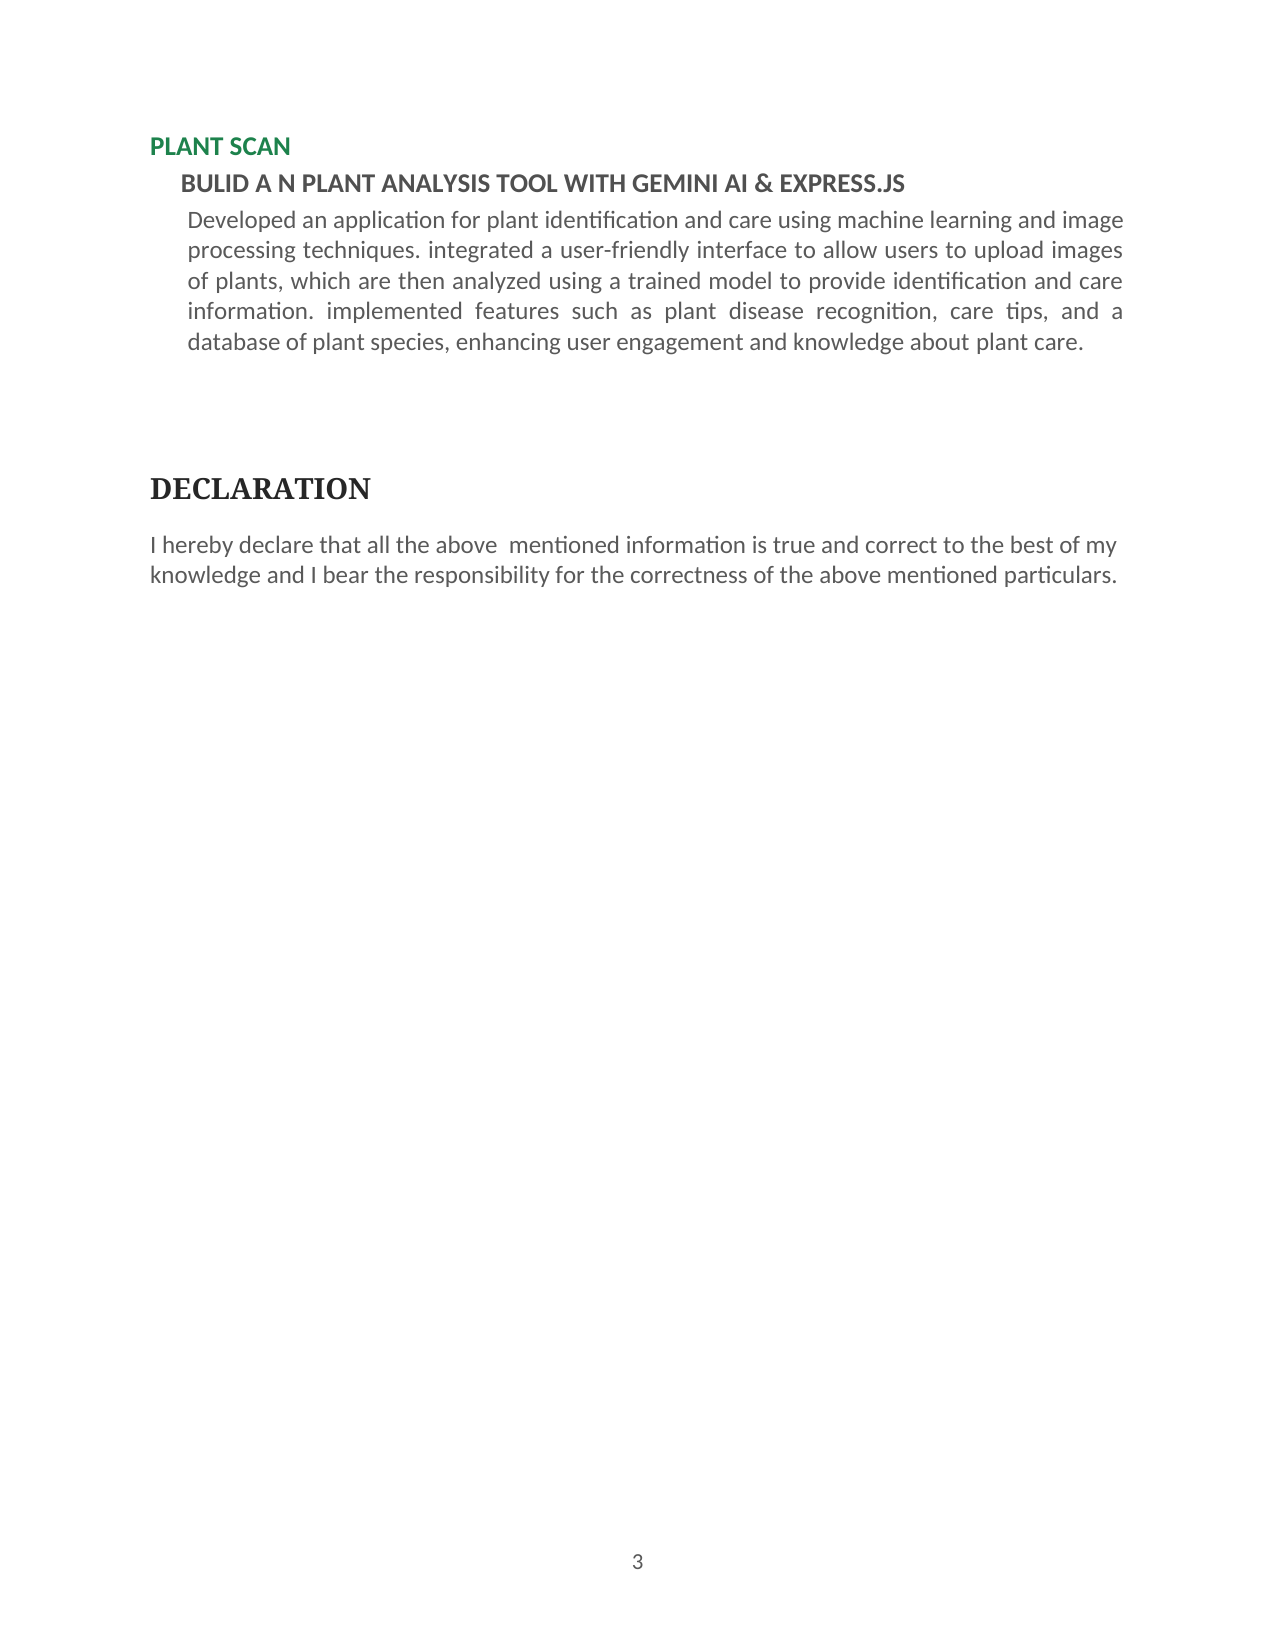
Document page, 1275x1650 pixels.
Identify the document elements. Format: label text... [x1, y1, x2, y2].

subtitle bulid a n plant analysis tool with gemini ai & express.js [150, 167, 1125, 200]
subtitle plant scan [150, 129, 1125, 162]
text I hereby declare that all the above mentioned information is true and correct to the best of my knowledge and I bear the responsibility for the correctness of the above mentioned particulars. [150, 529, 1125, 590]
subtitle DECLARATION [150, 468, 1125, 508]
list Developed an application for plant identification and care using machine learning and image processing techniques. integrated a user-friendly interface to allow users to upload images of plants, which are then analyzed using a trained model to provide identification and care information. implemented features such as plant disease recognition, care tips, and a database of plant species, enhancing user engagement and knowledge about plant care. [150, 204, 1125, 356]
